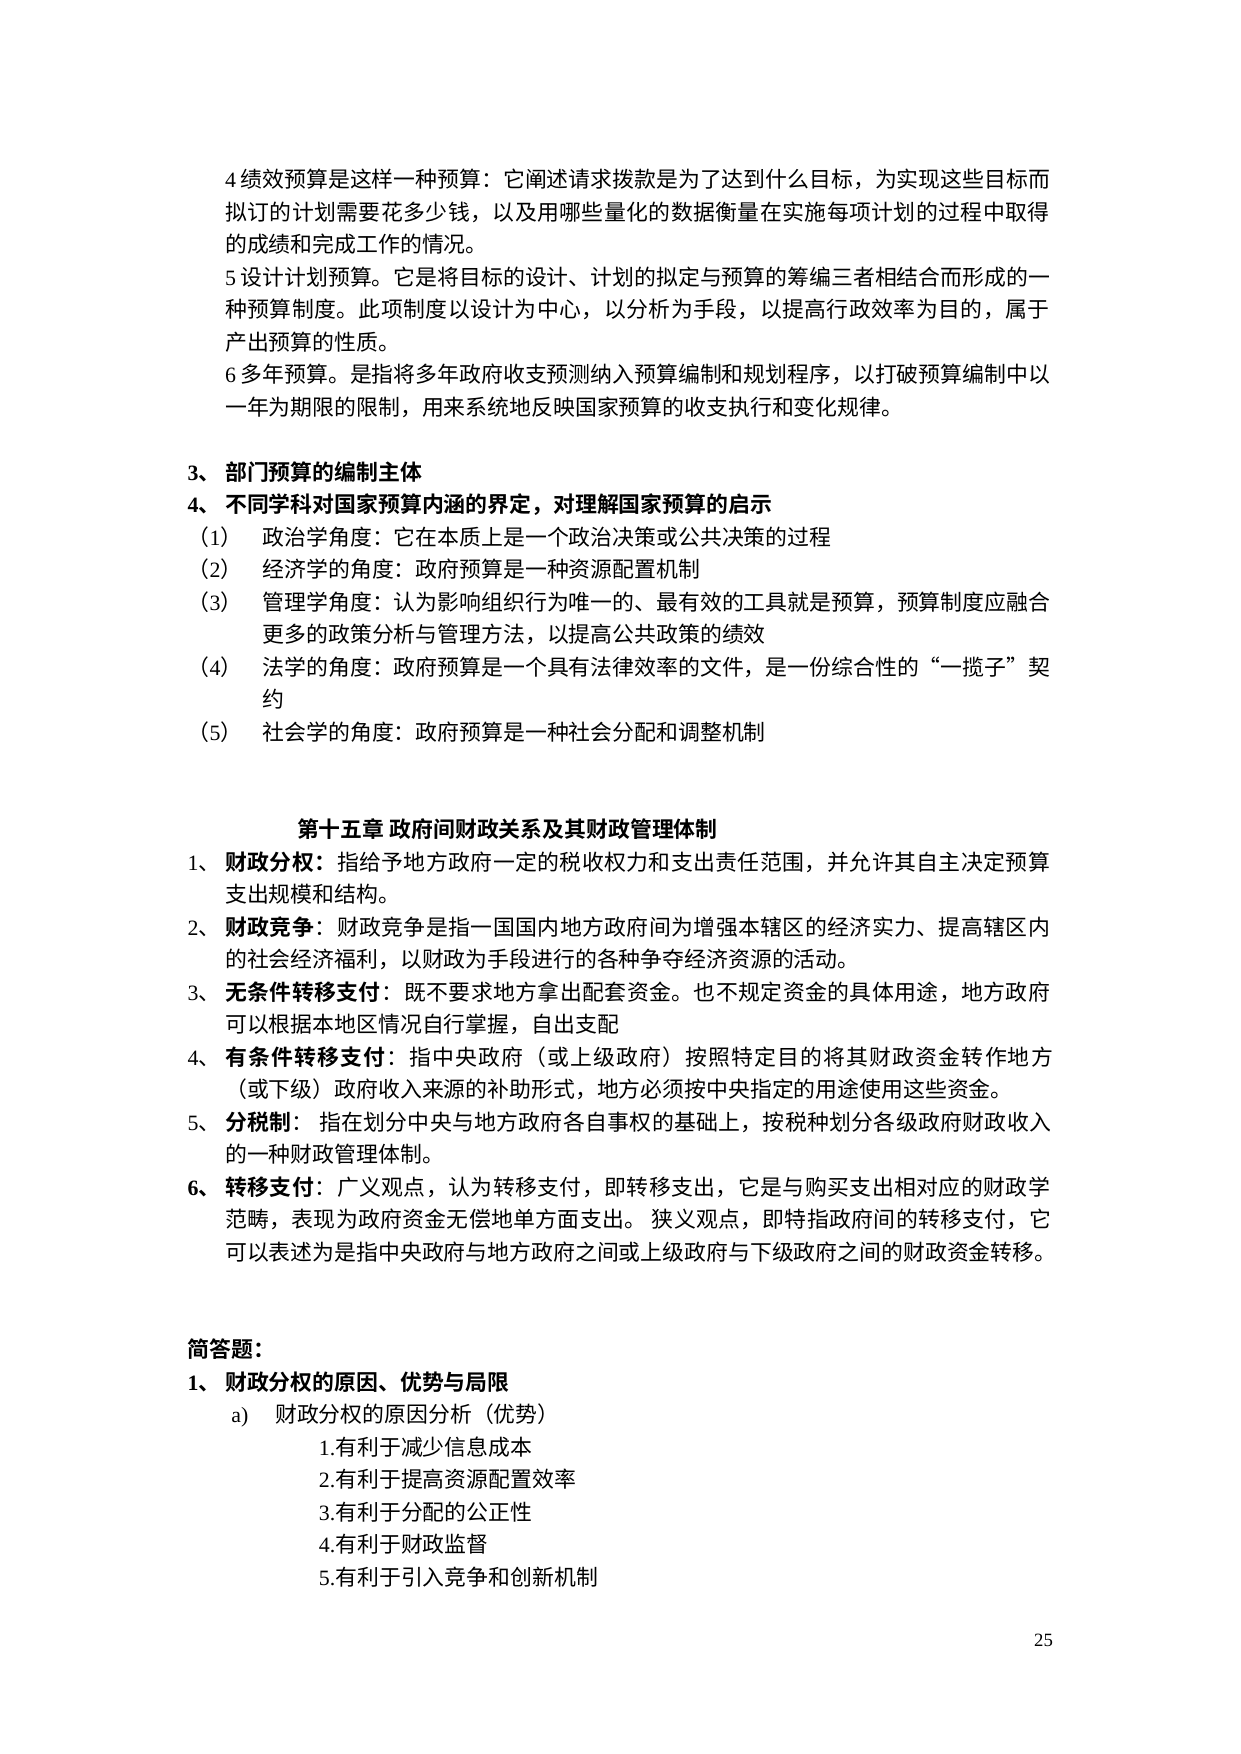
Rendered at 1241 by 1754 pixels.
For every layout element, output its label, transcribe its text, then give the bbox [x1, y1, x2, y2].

list 政治学角度：它在本质上是一个政治决策或公共决策的过程 [187, 519, 1053, 552]
list 财政分权：指给予地方政府一定的税收权力和支出责任范围，并允许其自主决定预算支出规模和结构。 [187, 844, 1053, 909]
text 5.有利于引入竞争和创新机制 [319, 1559, 1053, 1592]
text 4.有利于财政监督 [319, 1527, 1053, 1559]
list 财政分权的原因分析（优势） [231, 1397, 1053, 1429]
list 财政竞争：财政竞争是指一国国内地方政府间为增强本辖区的经济实力、提高辖区内的社会经济福利，以财政为手段进行的各种争夺经济资源的活动。 [187, 909, 1053, 974]
list 不同学科对国家预算内涵的界定，对理解国家预算的启示 [187, 487, 1053, 519]
text 5设计计划预算。它是将目标的设计、计划的拟定与预算的筹编三者相结合而形成的一种预算制度。此项制度以设计为中心，以分析为手段，以提高行政效率为目的，属于产出预算的性质。 [225, 259, 1053, 357]
text 第十五章 政府间财政关系及其财政管理体制 [187, 812, 1053, 844]
list 财政分权的原因、优势与局限 [187, 1364, 1053, 1397]
text 简答题： [187, 1332, 1053, 1364]
list 分税制： 指在划分中央与地方政府各自事权的基础上，按税种划分各级政府财政收入的一种财政管理体制。 [187, 1104, 1053, 1169]
list 无条件转移支付：既不要求地方拿出配套资金。也不规定资金的具体用途，地方政府可以根据本地区情况自行掌握，自出支配 [187, 974, 1053, 1039]
list 管理学角度：认为影响组织行为唯一的、最有效的工具就是预算，预算制度应融合更多的政策分析与管理方法，以提高公共政策的绩效 [187, 584, 1053, 649]
list 转移支付：广义观点，认为转移支付，即转移支出，它是与购买支出相对应的财政学范畴，表现为政府资金无偿地单方面支出。 狭义观点，即特指政府间的转移支付，它可以表述为是指中央政府与地方政府之间或上级政府与下级政府之间的财政资金转移。 [187, 1169, 1053, 1267]
text 1.有利于减少信息成本 [319, 1429, 1053, 1462]
list 经济学的角度：政府预算是一种资源配置机制 [187, 552, 1053, 584]
text 6多年预算。是指将多年政府收支预测纳入预算编制和规划程序，以打破预算编制中以一年为期限的限制，用来系统地反映国家预算的收支执行和变化规律。 [225, 357, 1053, 422]
text 2.有利于提高资源配置效率 [319, 1462, 1053, 1494]
list 部门预算的编制主体 [187, 454, 1053, 487]
text 4绩效预算是这样一种预算：它阐述请求拨款是为了达到什么目标，为实现这些目标而拟订的计划需要花多少钱，以及用哪些量化的数据衡量在实施每项计划的过程中取得的成绩和完成工作的情况。 [225, 162, 1053, 259]
text 3.有利于分配的公正性 [319, 1494, 1053, 1527]
list 社会学的角度：政府预算是一种社会分配和调整机制 [187, 714, 1053, 747]
list 法学的角度：政府预算是一个具有法律效率的文件，是一份综合性的“一揽子”契约 [187, 649, 1053, 714]
list 有条件转移支付：指中央政府（或上级政府）按照特定目的将其财政资金转作地方（或下级）政府收入来源的补助形式，地方必须按中央指定的用途使用这些资金。 [187, 1039, 1053, 1104]
